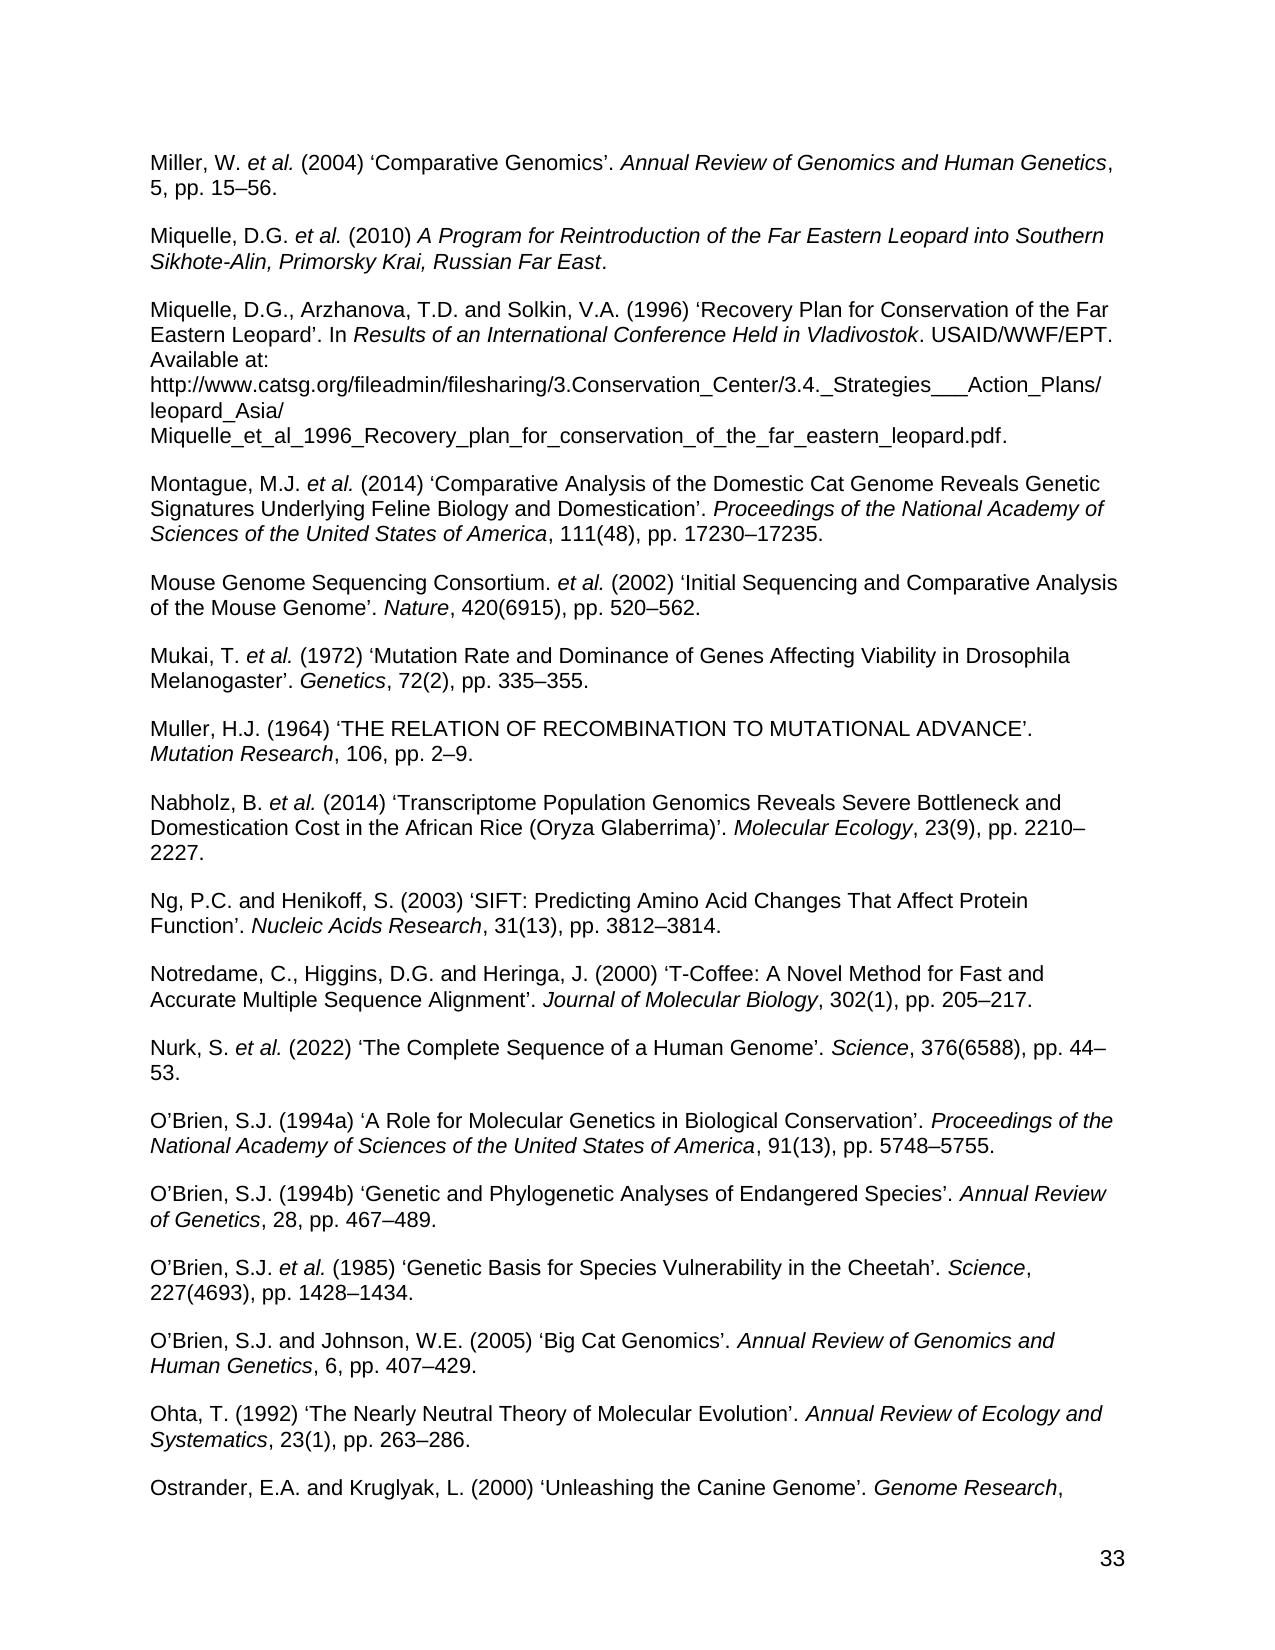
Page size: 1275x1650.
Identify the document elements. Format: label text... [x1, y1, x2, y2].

text O’Brien, S.J. (1994b) ‘Genetic and Phylogenetic Analyses of Endangered Species’. Annual Review of Genetics, 28, pp. 467–489. [150, 1181, 1125, 1232]
text Miquelle, D.G. et al. (2010) A Program for Reintroduction of the Far Eastern Leopard into Southern Sikhote-Alin, Primorsky Krai, Russian Far East. [150, 223, 1125, 274]
text O’Brien, S.J. et al. (1985) ‘Genetic Basis for Species Vulnerability in the Cheetah’. Science, 227(4693), pp. 1428–1434. [150, 1254, 1125, 1305]
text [150, 1474, 1125, 1500]
text Ohta, T. (1992) ‘The Nearly Neutral Theory of Molecular Evolution’. Annual Review of Ecology and Systematics, 23(1), pp. 263–286. [150, 1401, 1125, 1452]
text Mouse Genome Sequencing Consortium. et al. (2002) ‘Initial Sequencing and Comparative Analysis of the Mouse Genome’. Nature, 420(6915), pp. 520–562. [150, 569, 1125, 620]
text O’Brien, S.J. and Johnson, W.E. (2005) ‘Big Cat Genomics’. Annual Review of Genomics and Human Genetics, 6, pp. 407–429. [150, 1328, 1125, 1378]
text Miquelle, D.G., Arzhanova, T.D. and Solkin, V.A. (1996) ‘Recovery Plan for Conservation of the Far Eastern Leopard’. In Results of an International Conference Held in Vladivostok. USAID/WWF/EPT. Available at: http://www.catsg.org/fileadmin/filesharing/3.Conservation_Center/3.4._Strategies___Action_Plans/leopard_Asia/Miquelle_et_al_1996_Recovery_plan_for_conservation_of_the_far_eastern_leopard.pdf. [150, 297, 1125, 448]
text Ng, P.C. and Henikoff, S. (2003) ‘SIFT: Predicting Amino Acid Changes That Affect Protein Function’. Nucleic Acids Research, 31(13), pp. 3812–3814. [150, 888, 1125, 938]
text Montague, M.J. et al. (2014) ‘Comparative Analysis of the Domestic Cat Genome Reveals Genetic Signatures Underlying Feline Biology and Domestication’. Proceedings of the National Academy of Sciences of the United States of America, 111(48), pp. 17230–17235. [150, 471, 1125, 546]
text Nabholz, B. et al. (2014) ‘Transcriptome Population Genomics Reveals Severe Bottleneck and Domestication Cost in the African Rice (Oryza Glaberrima)’. Molecular Ecology, 23(9), pp. 2210–2227. [150, 789, 1125, 865]
text Miller, W. et al. (2004) ‘Comparative Genomics’. Annual Review of Genomics and Human Genetics, 5, pp. 15–56. [150, 150, 1125, 200]
text Mukai, T. et al. (1972) ‘Mutation Rate and Dominance of Genes Affecting Viability in Drosophila Melanogaster’. Genetics, 72(2), pp. 335–355. [150, 643, 1125, 693]
text Nurk, S. et al. (2022) ‘The Complete Sequence of a Human Genome’. Science, 376(6588), pp. 44–53. [150, 1034, 1125, 1085]
text O’Brien, S.J. (1994a) ‘A Role for Molecular Genetics in Biological Conservation’. Proceedings of the National Academy of Sciences of the United States of America, 91(13), pp. 5748–5755. [150, 1108, 1125, 1158]
text Muller, H.J. (1964) ‘THE RELATION OF RECOMBINATION TO MUTATIONAL ADVANCE’. Mutation Research, 106, pp. 2–9. [150, 716, 1125, 766]
text Notredame, C., Higgins, D.G. and Heringa, J. (2000) ‘T-Coffee: A Novel Method for Fast and Accurate Multiple Sequence Alignment’. Journal of Molecular Biology, 302(1), pp. 205–217. [150, 961, 1125, 1012]
